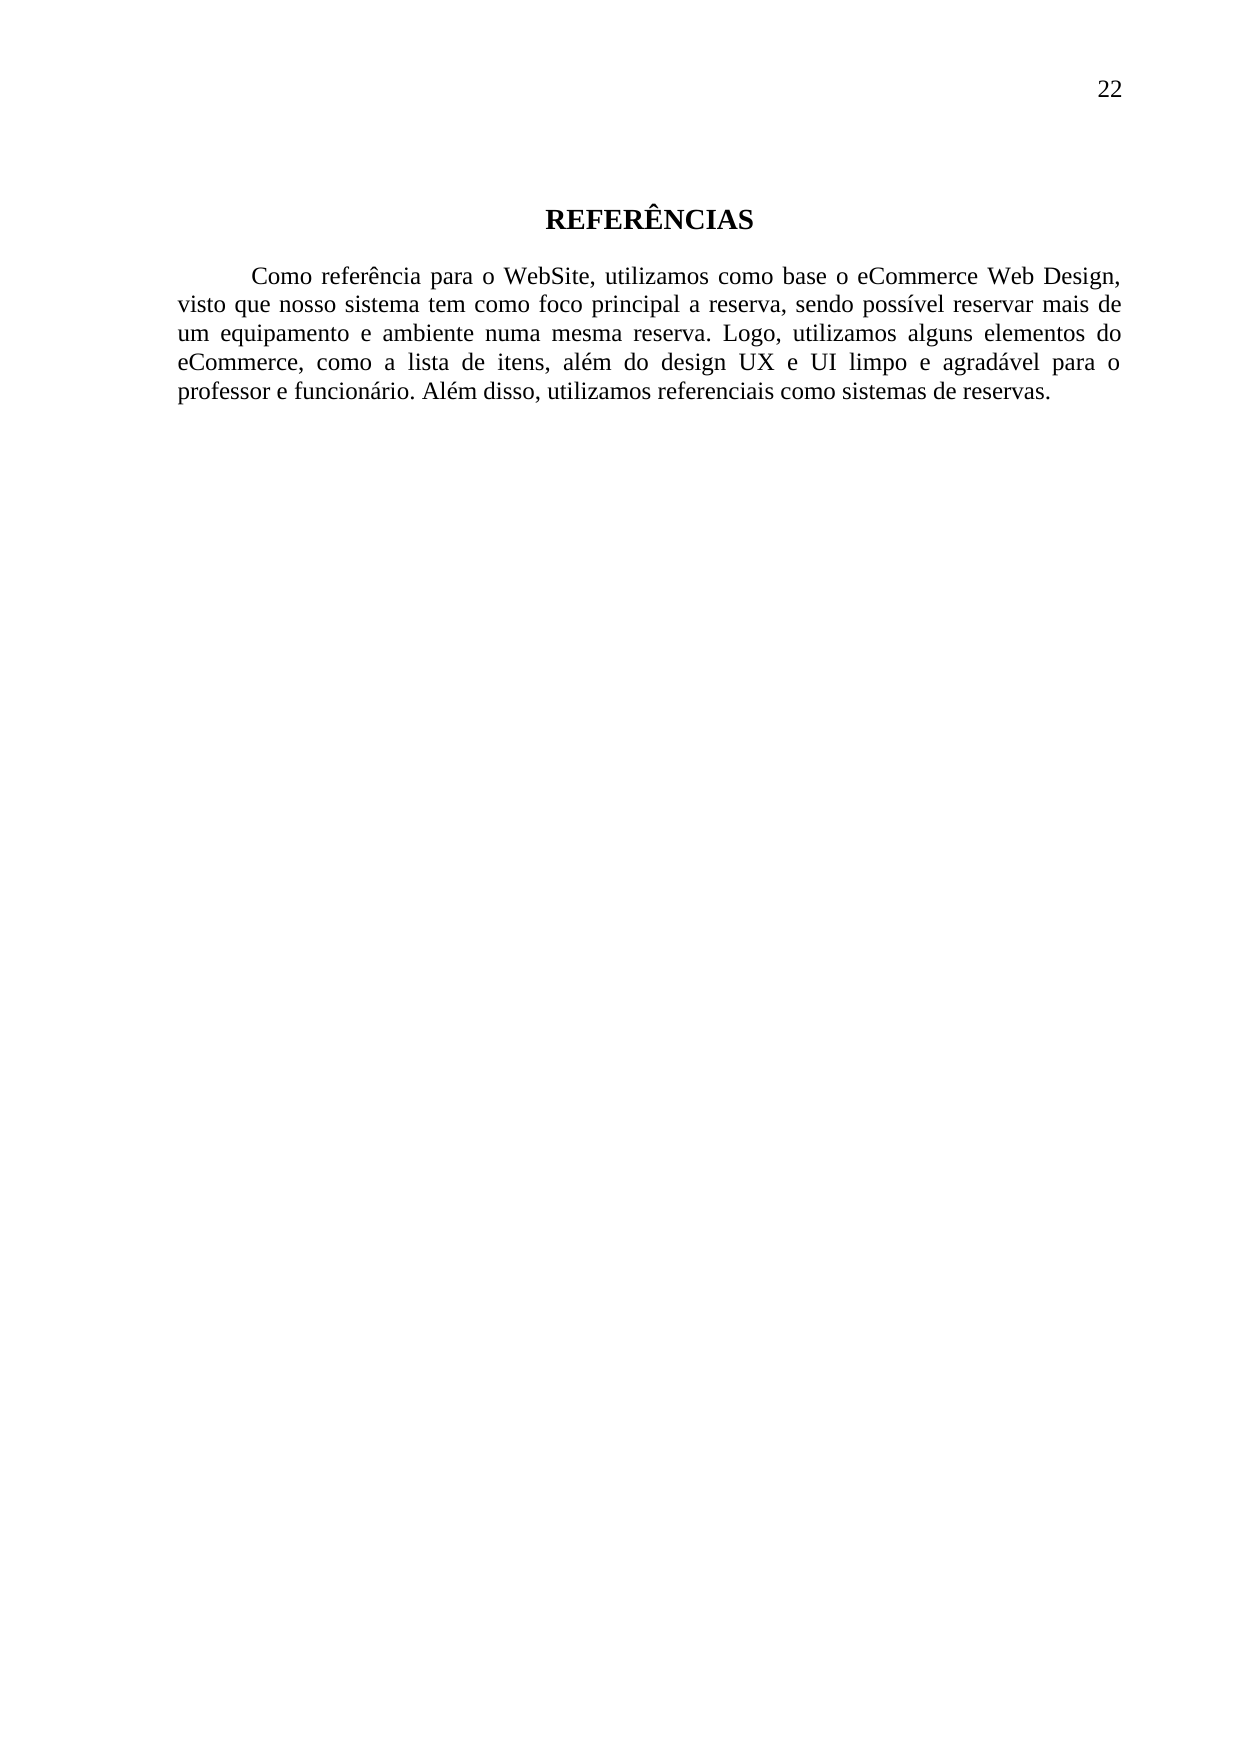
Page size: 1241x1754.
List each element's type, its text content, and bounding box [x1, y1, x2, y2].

text Como referência para o WebSite, utilizamos como base o eCommerce Web Design, visto que nosso sistema tem como foco principal a reserva, sendo possível reservar mais de um equipamento e ambiente numa mesma reserva. Logo, utilizamos alguns elementos do eCommerce, como a lista de itens, além do design UX e UI limpo e agradável para o professor e funcionário. Além disso, utilizamos referenciais como sistemas de reservas. [177, 261, 1122, 404]
subtitle REFERÊNCIAS [177, 202, 1122, 236]
